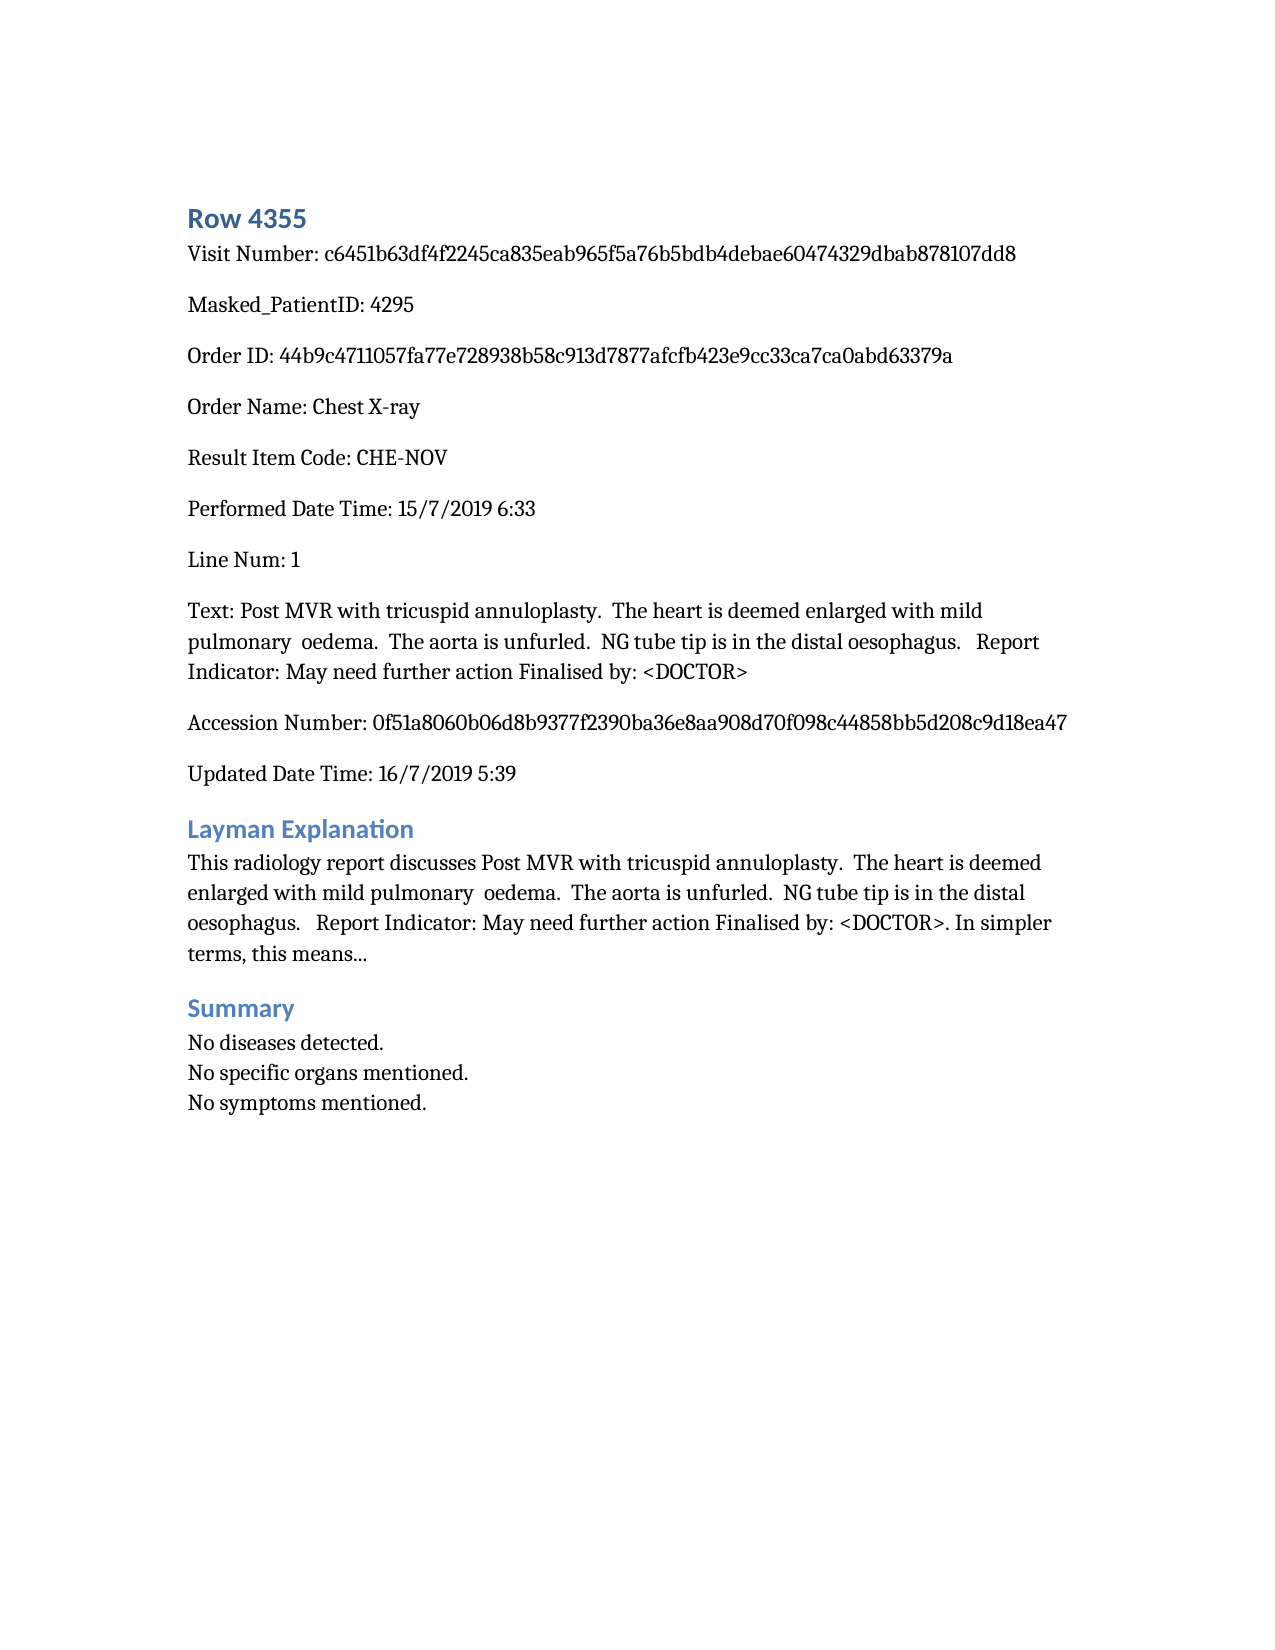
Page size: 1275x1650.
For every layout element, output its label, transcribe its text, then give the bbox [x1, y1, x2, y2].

text Accession Number: 0f51a8060b06d8b9377f2390ba36e8aa908d70f098c44858bb5d208c9d18ea47 [187, 710, 1087, 736]
text Performed Date Time: 15/7/2019 6:33 [187, 496, 1087, 522]
text Text: Post MVR with tricuspid annuloplasty. The heart is deemed enlarged with mild pulmonary oedema. The aorta is unfurled. NG tube tip is in the distal oesophagus. Report Indicator: May need further action Finalised by: <DOCTOR> [187, 598, 1087, 685]
text Order ID: 44b9c4711057fa77e728938b58c913d7877afcfb423e9cc33ca7ca0abd63379a [187, 343, 1087, 369]
text Result Item Code: CHE-NOV [187, 445, 1087, 471]
text Updated Date Time: 16/7/2019 5:39 [187, 761, 1087, 787]
subtitle Layman Explanation [187, 812, 1087, 845]
subtitle Summary [187, 991, 1087, 1024]
text Masked_PatientID: 4295 [187, 292, 1087, 318]
text Line Num: 1 [187, 547, 1087, 573]
subtitle Row 4355 [187, 200, 1087, 236]
text This radiology report discusses Post MVR with tricuspid annuloplasty. The heart is deemed enlarged with mild pulmonary oedema. The aorta is unfurled. NG tube tip is in the distal oesophagus. Report Indicator: May need further action Finalised by: <DOCTOR>. In simpler terms, this means... [187, 850, 1087, 967]
text No diseases detected. No specific organs mentioned. No symptoms mentioned. [187, 1029, 1087, 1116]
text Visit Number: c6451b63df4f2245ca835eab965f5a76b5bdb4debae60474329dbab878107dd8 [187, 241, 1087, 267]
text Order Name: Chest X-ray [187, 394, 1087, 420]
